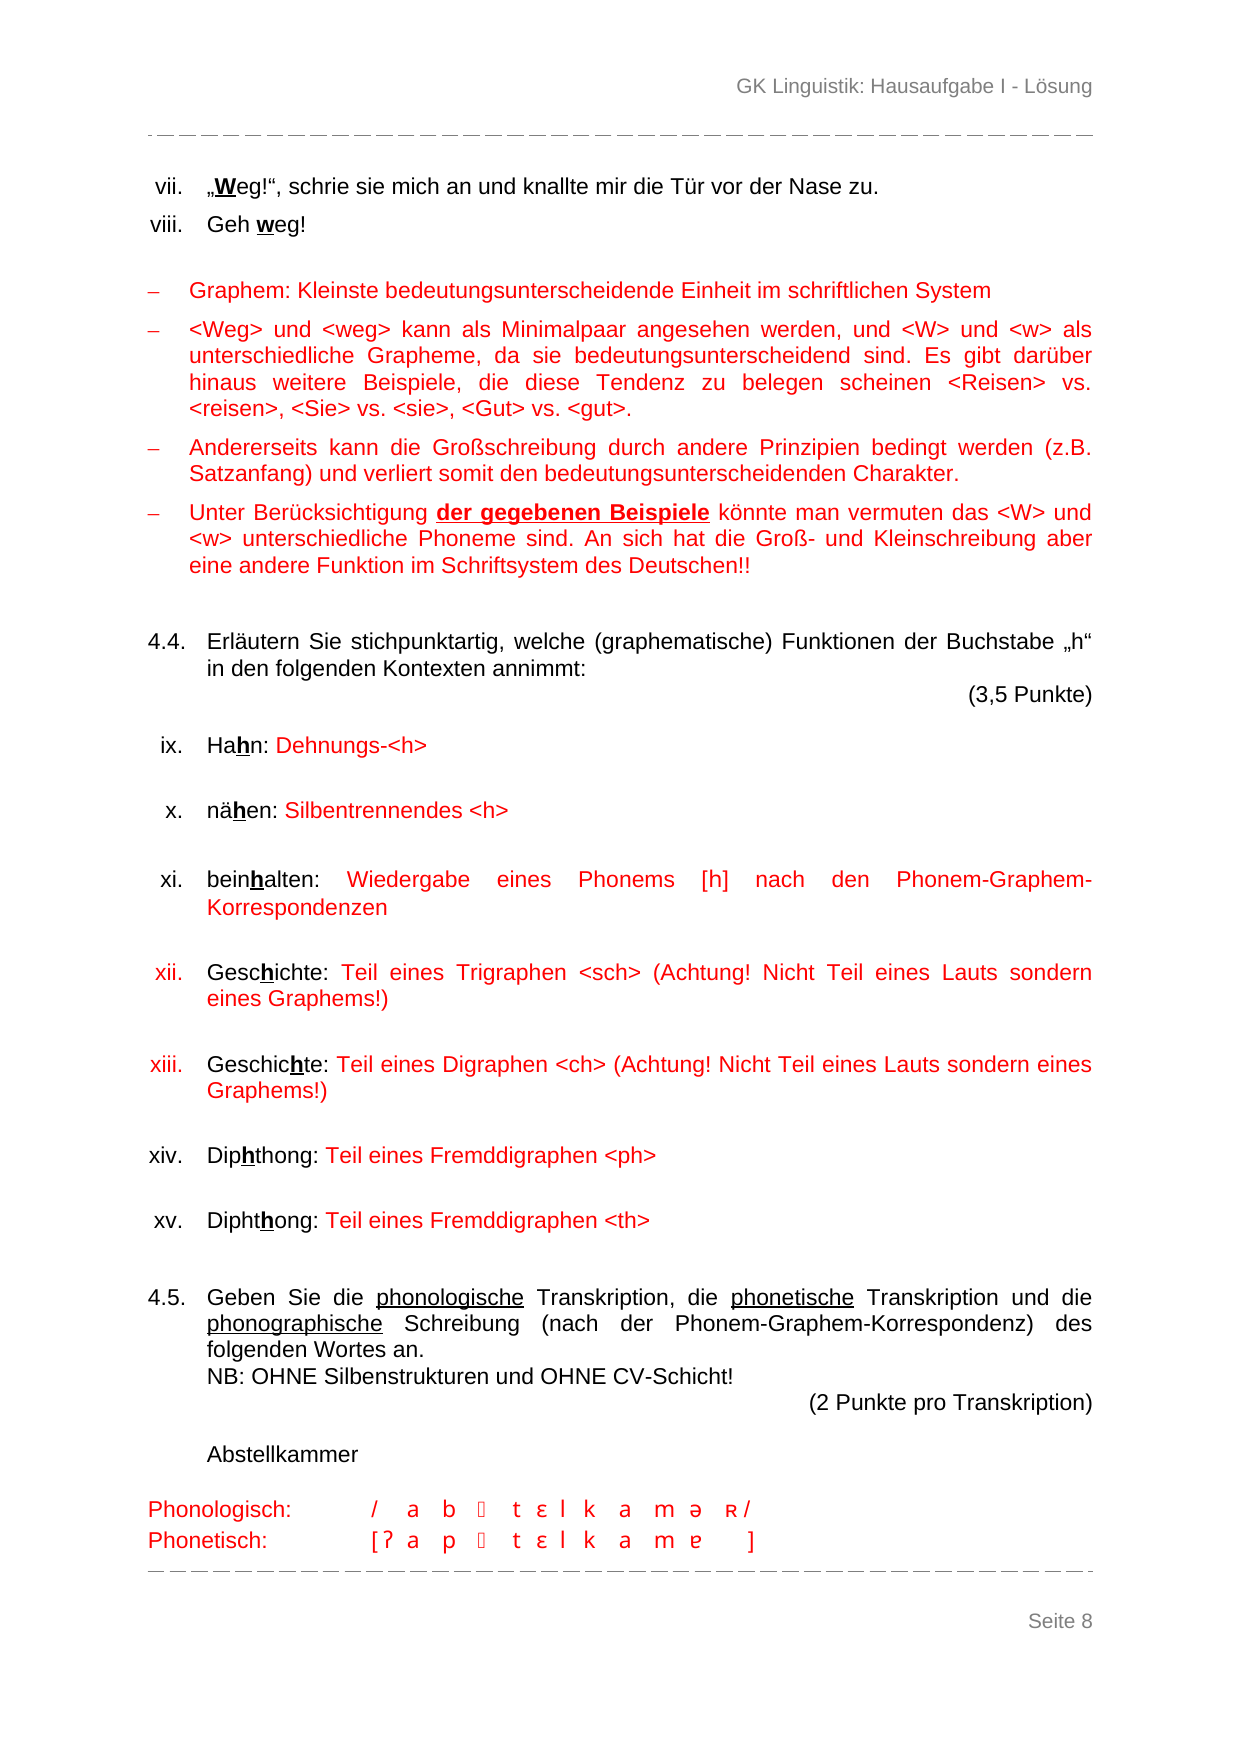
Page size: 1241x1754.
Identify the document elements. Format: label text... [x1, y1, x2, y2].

list Unter Berücksichtigung der gegebenen Beispiele könnte man vermuten das <W> und <w> unterschiedliche Phoneme sind. An sich hat die Groß- und Kleinschreibung aber eine andere Funktion im Schriftsystem des Deutschen!! [148, 499, 1093, 578]
list Diphthong: Teil eines Fremddigraphen <ph> [183, 1142, 1093, 1168]
list Geschichte: Teil eines Digraphen <ch> (Achtung! Nicht Teil eines Lauts sondern eines Graphems!) [183, 1051, 1093, 1103]
text NB: OHNE Silbenstrukturen und OHNE CV-Schicht! [207, 1363, 1093, 1389]
list Geh weg! [183, 211, 1093, 238]
text Phonetisch: [ ʔ a p t ɛ l k a m ɐ ] [148, 1524, 1093, 1556]
list Erläutern Sie stichpunktartig, welche (graphematische) Funktionen der Buchstabe „h“ in den folgenden Kontexten annimmt: [148, 628, 1093, 681]
list Geschichte: Teil eines Trigraphen <sch> (Achtung! Nicht Teil eines Lauts sondern eines Graphems!) [183, 959, 1093, 1012]
list <Weg> und <weg> kann als Minimalpaar angesehen werden, und <W> und <w> als unterschiedliche Grapheme, da sie bedeutungsunterscheidend sind. Es gibt darüber hinaus weitere Beispiele, die diese Tendenz zu belegen scheinen <Reisen> vs. <reisen>, <Sie> vs. <sie>, <Gut> vs. <gut>. [148, 316, 1093, 421]
text (3,5 Punkte) [148, 681, 1093, 707]
text (2 Punkte pro Transkription) [148, 1389, 1093, 1416]
text Abstellkammer [207, 1441, 1093, 1467]
list beinhalten: Wiedergabe eines Phonems [h] nach den Phonem-Graphem-Korrespondenzen [183, 863, 1093, 920]
list Geben Sie die phonologische Transkription, die phonetische Transkription und die phonographische Schreibung (nach der Phonem-Graphem-Korrespondenz) des folgenden Wortes an. [148, 1284, 1093, 1363]
text Phonologisch: / a b t ɛ l k a m ə ʀ / [148, 1493, 1093, 1524]
list Hahn: Dehnungs-<h> [183, 732, 1093, 758]
list nähen: Silbentrennendes <h> [183, 797, 1093, 824]
list Graphem: Kleinste bedeutungsunterscheidende Einheit im schriftlichen System [148, 277, 1093, 303]
list „Weg!“, schrie sie mich an und knallte mir die Tür vor der Nase zu. [183, 173, 1093, 199]
list Andererseits kann die Großschreibung durch andere Prinzipien bedingt werden (z.B. Satzanfang) und verliert somit den bedeutungsunterscheidenden Charakter. [148, 434, 1093, 486]
list Diphthong: Teil eines Fremddigraphen <th> [183, 1207, 1093, 1234]
